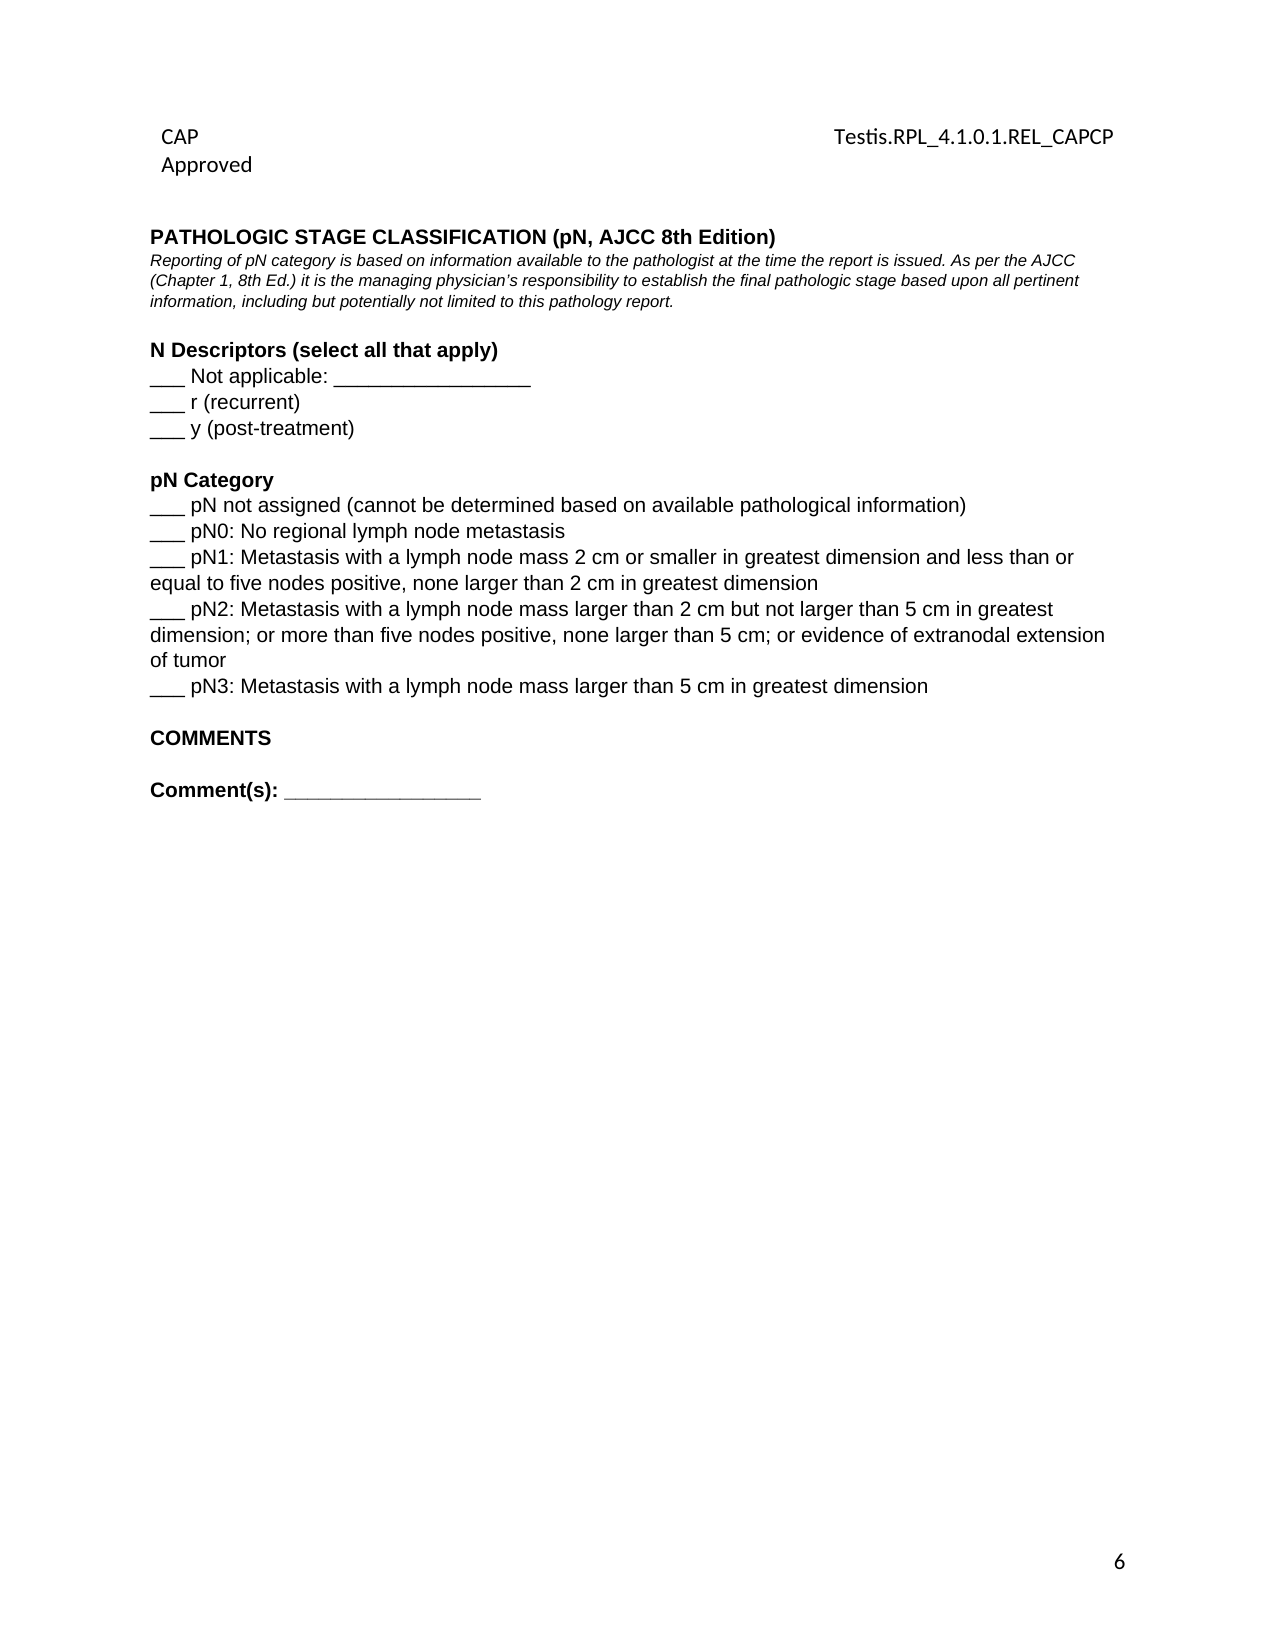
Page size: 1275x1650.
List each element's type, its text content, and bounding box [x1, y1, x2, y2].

text ___ pN0: No regional lymph node metastasis [150, 519, 1125, 543]
text N Descriptors (select all that apply) [150, 338, 1125, 362]
text Reporting of pN category is based on information available to the pathologist at the time the report is issued. As per the AJCC (Chapter 1, 8th Ed.) it is the managing physician’s responsibility to establish the final pathologic stage based upon all pertinent information, including but potentially not limited to this pathology report. [150, 251, 1125, 311]
text COMMENTS [150, 726, 1125, 750]
text pN Category [150, 467, 1125, 491]
text ___ pN not assigned (cannot be determined based on available pathological information) [150, 493, 1125, 517]
text Comment(s): _________________ [150, 777, 1125, 801]
text ___ pN2: Metastasis with a lymph node mass larger than 2 cm but not larger than 5 cm in greatest dimension; or more than five nodes positive, none larger than 5 cm; or evidence of extranodal extension of tumor [150, 597, 1125, 672]
text ___ Not applicable: _________________ [150, 364, 1125, 388]
text ___ pN1: Metastasis with a lymph node mass 2 cm or smaller in greatest dimension and less than or equal to five nodes positive, none larger than 2 cm in greatest dimension [150, 545, 1125, 595]
text ___ y (post-treatment) [150, 416, 1125, 440]
text ___ r (recurrent) [150, 390, 1125, 414]
text ___ pN3: Metastasis with a lymph node mass larger than 5 cm in greatest dimension [150, 674, 1125, 698]
text PATHOLOGIC STAGE CLASSIFICATION (pN, AJCC 8th Edition) [150, 225, 1125, 249]
